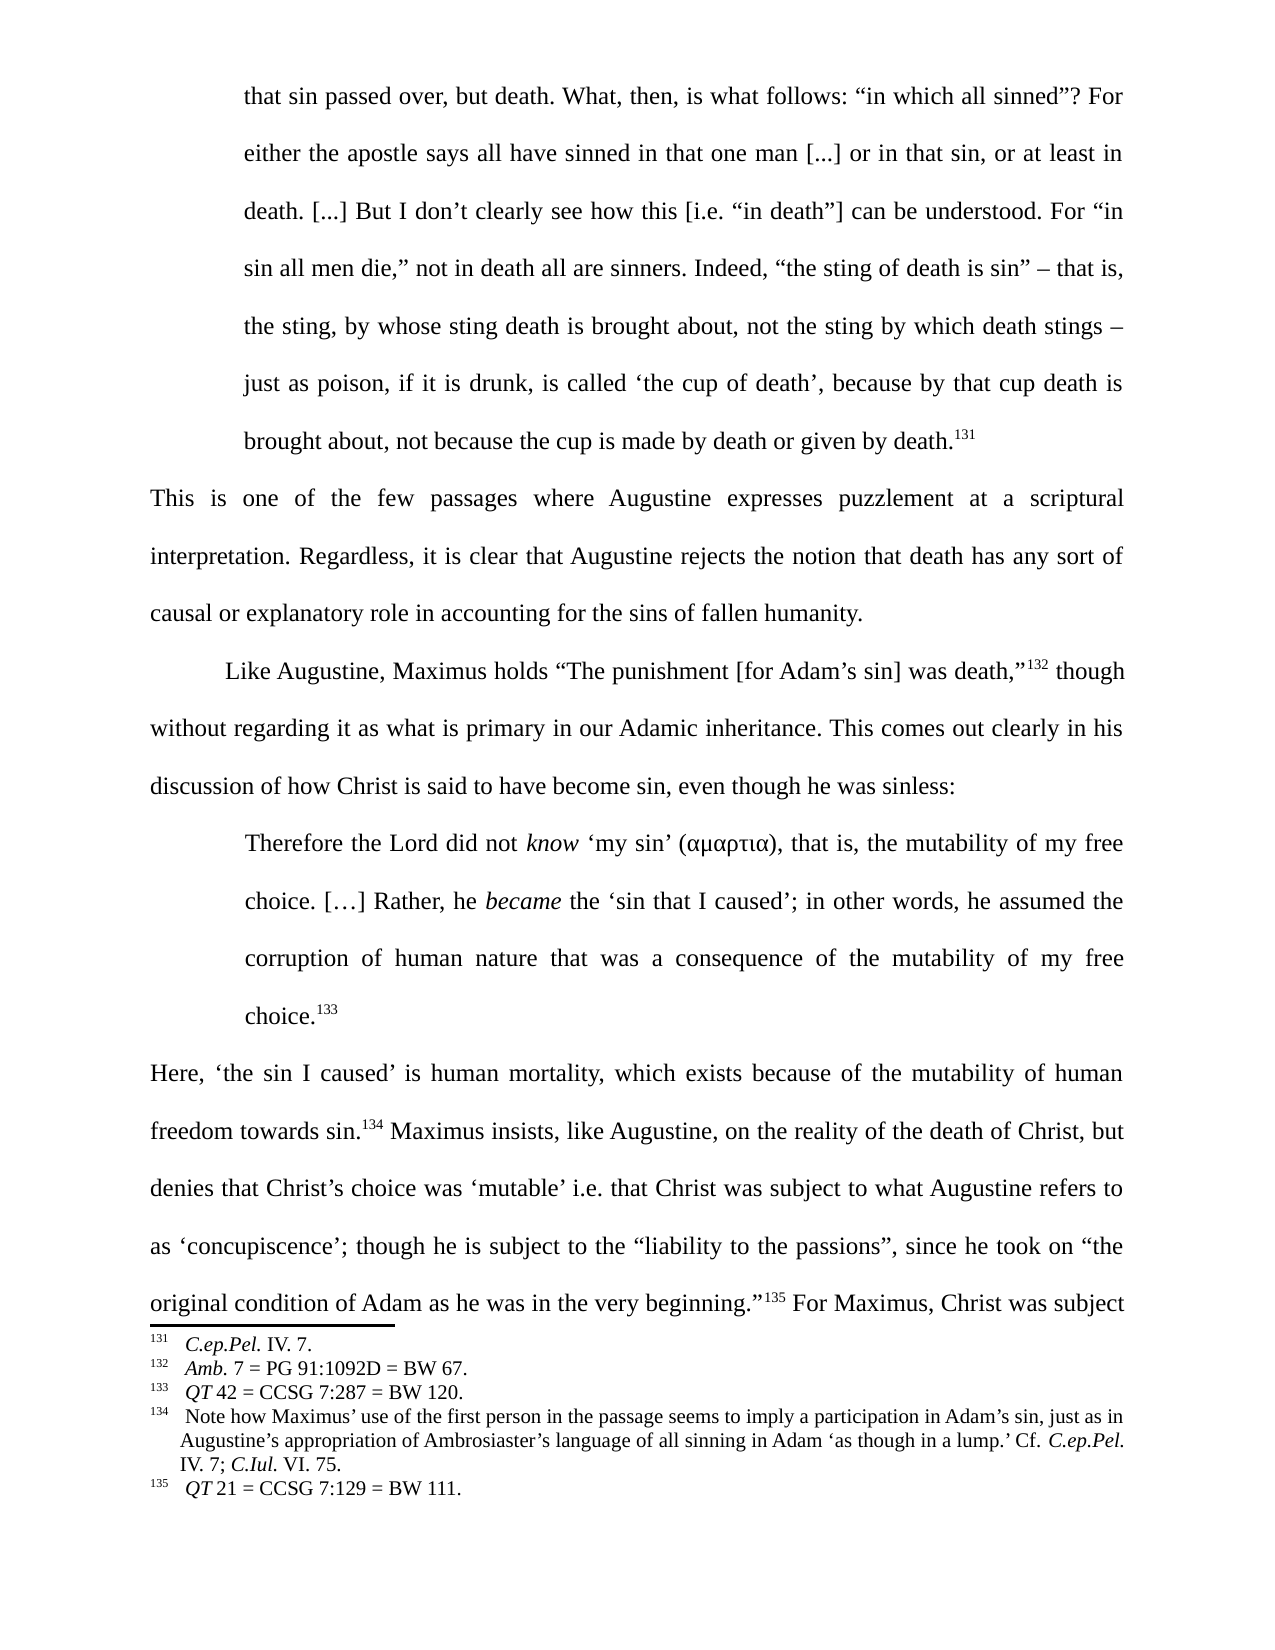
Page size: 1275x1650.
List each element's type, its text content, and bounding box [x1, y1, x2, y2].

text This is one of the few passages where Augustine expresses puzzlement at a scriptural interpretation. Regardless, it is clear that Augustine rejects the notion that death has any sort of causal or explanatory role in accounting for the sins of fallen humanity. [150, 483, 1125, 627]
text Therefore the Lord did not know ‘my sin’ (αμαρτια), that is, the mutability of my free choice. […] Rather, he became the ‘sin that I caused’; in other words, he assumed the corruption of human nature that was a consequence of the mutability of my free choice. [244, 828, 1125, 1030]
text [244, 81, 1125, 455]
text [150, 1058, 1125, 1317]
text Like Augustine, Maximus holds “The punishment [for Adam’s sin] was death,” though without regarding it as what is primary in our Adamic inheritance. This comes out clearly in his discussion of how Christ is said to have become sin, even though he was sinless: [150, 656, 1125, 800]
